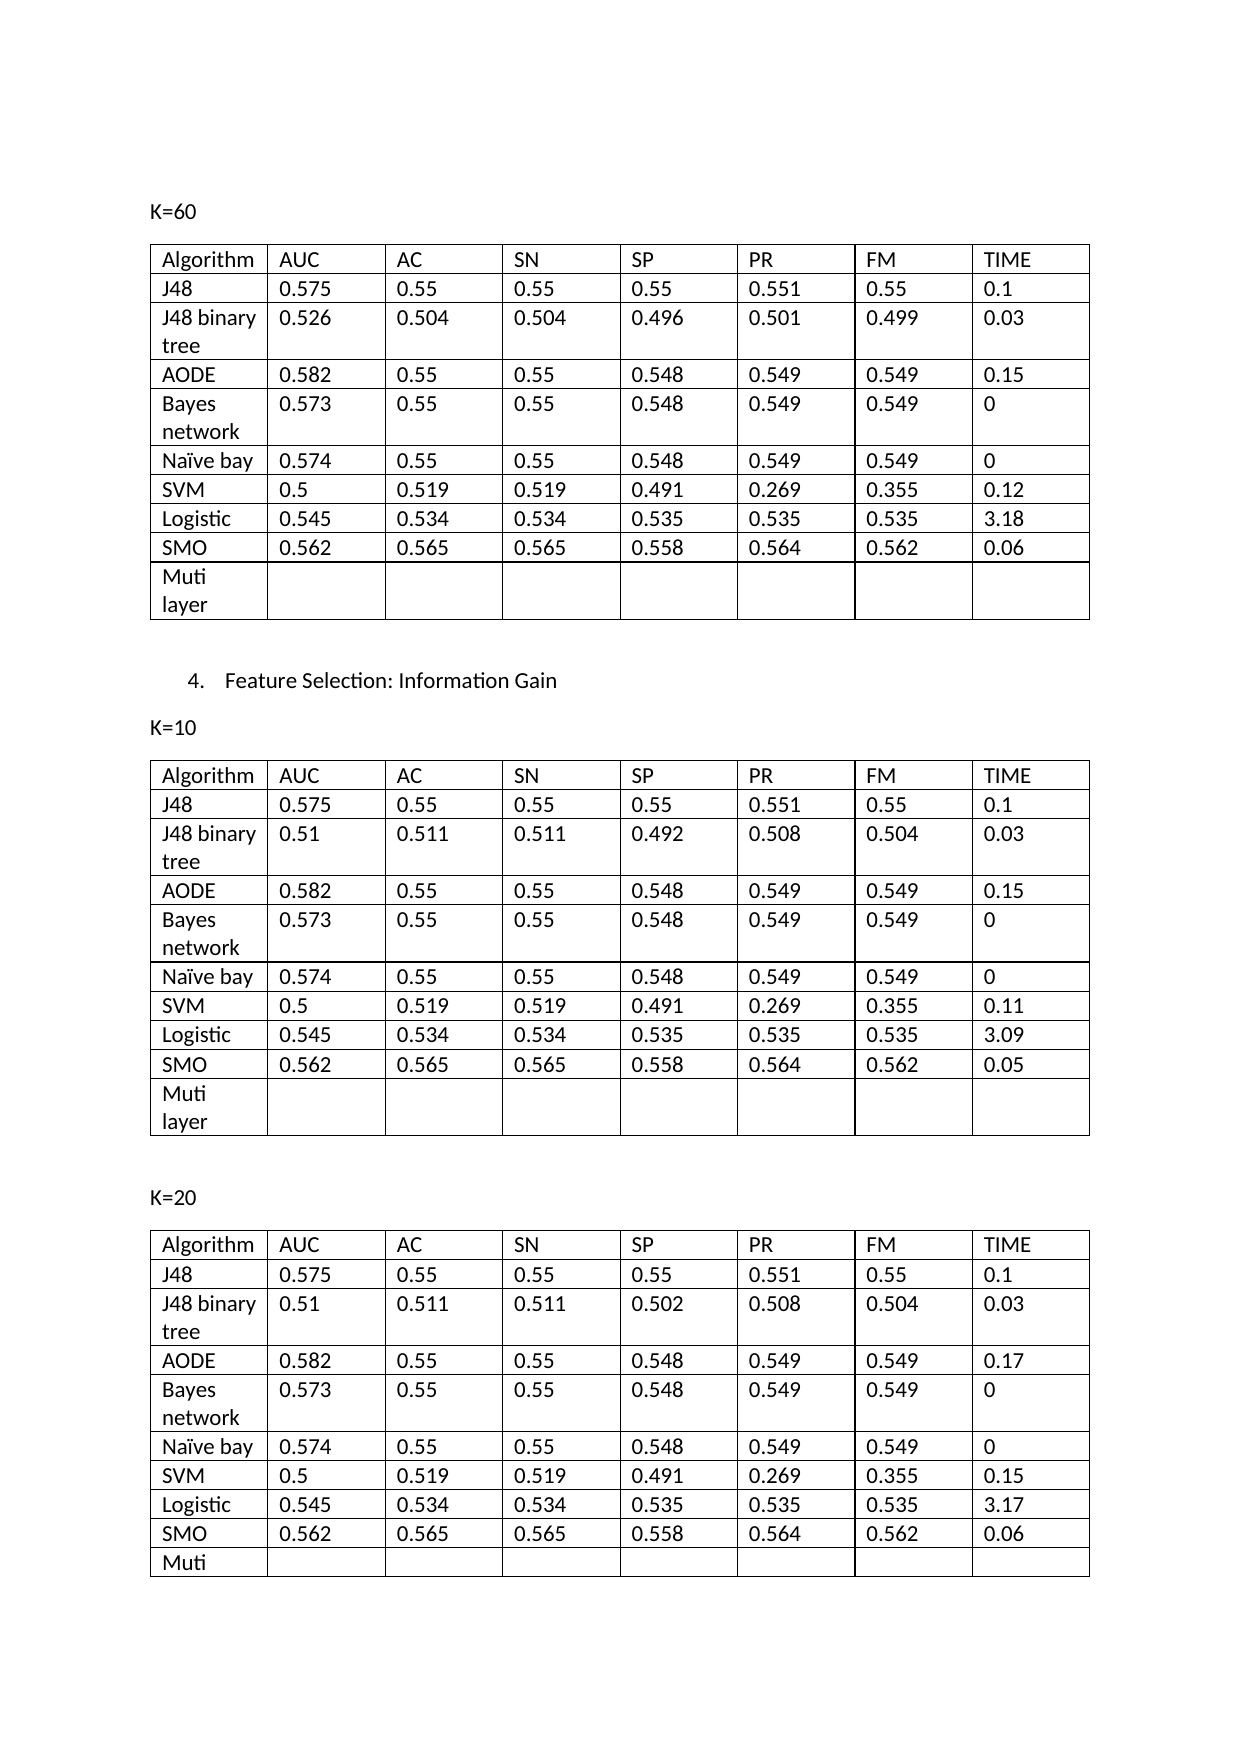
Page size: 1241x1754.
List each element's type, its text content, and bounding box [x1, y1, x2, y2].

table_cell [973, 1079, 1089, 1135]
table_header AUC [268, 245, 385, 273]
table_cell Bayes network [151, 905, 267, 961]
table_cell 0.51 [268, 819, 385, 875]
table_cell 0.504 [856, 819, 972, 875]
table_cell 0.519 [503, 1461, 620, 1489]
table_cell 0.545 [268, 504, 385, 532]
table_cell Muti layer [151, 563, 267, 618]
table_cell 0.03 [973, 819, 1089, 875]
table_cell 0.504 [386, 303, 502, 359]
table_cell J48 binary tree [151, 303, 267, 359]
table_header PR [738, 1231, 854, 1259]
table_cell SMO [151, 1519, 267, 1547]
table_cell 0.558 [621, 533, 737, 561]
table_header Algorithm [151, 245, 267, 273]
table_cell 0.496 [621, 303, 737, 359]
table_cell 0.562 [856, 1519, 972, 1547]
table_header PR [738, 245, 854, 273]
table_cell 0.55 [503, 389, 620, 445]
table_cell 0 [973, 446, 1089, 474]
table_cell 0.491 [621, 475, 737, 503]
table_cell Naïve bay [151, 1432, 267, 1460]
table_cell 0.508 [738, 1289, 854, 1345]
table_header SP [621, 1231, 737, 1259]
table_cell 0.582 [268, 360, 385, 388]
table_cell [621, 1548, 737, 1576]
table_cell J48 binary tree [151, 1289, 267, 1345]
table_cell 0.565 [386, 1050, 502, 1078]
table_cell 0.534 [503, 504, 620, 532]
table_cell SMO [151, 533, 267, 561]
table_cell 0.504 [856, 1289, 972, 1345]
table_cell 0.55 [856, 790, 972, 818]
table_cell 0.564 [738, 1050, 854, 1078]
table_cell 0.55 [621, 790, 737, 818]
table_cell 0.55 [386, 1346, 502, 1374]
table_cell [386, 1548, 502, 1576]
table_cell 0.491 [621, 1461, 737, 1489]
table_cell [856, 563, 972, 618]
table_cell 0.55 [386, 790, 502, 818]
table_header AC [386, 245, 502, 273]
table_cell 0.55 [503, 876, 620, 904]
table_cell [268, 1079, 385, 1135]
list Feature Selection: Information Gain [187, 666, 1090, 694]
table_cell 0.582 [268, 876, 385, 904]
table_cell 0.535 [738, 504, 854, 532]
table_cell 0.574 [268, 1432, 385, 1460]
table_cell 0.575 [268, 274, 385, 302]
table_cell 0.511 [386, 819, 502, 875]
table_cell 0.565 [503, 533, 620, 561]
table_cell SVM [151, 992, 267, 1019]
table_header AC [386, 1231, 502, 1259]
table_cell 0.549 [856, 905, 972, 961]
table_cell [386, 1079, 502, 1135]
table_cell 0.06 [973, 1519, 1089, 1547]
table_cell 0.511 [503, 1289, 620, 1345]
table_cell AODE [151, 1346, 267, 1374]
table_cell 0.565 [503, 1519, 620, 1547]
table_cell J48 binary tree [151, 819, 267, 875]
table_header TIME [973, 1231, 1089, 1259]
text K=20 [150, 1183, 1090, 1211]
table_cell 0 [973, 963, 1089, 991]
table_cell 0.564 [738, 1519, 854, 1547]
table_cell 0.05 [973, 1050, 1089, 1078]
table_cell 0.55 [386, 274, 502, 302]
table_cell Bayes network [151, 389, 267, 445]
table_cell 0.55 [856, 274, 972, 302]
table_cell 0.55 [386, 905, 502, 961]
table_cell 0.55 [621, 274, 737, 302]
table_cell 0.1 [973, 1260, 1089, 1288]
table_cell 0.549 [856, 389, 972, 445]
table_cell 0.12 [973, 475, 1089, 503]
table_cell Logistic [151, 1490, 267, 1518]
table_cell 0.519 [386, 992, 502, 1019]
table_cell 0.355 [856, 475, 972, 503]
table_cell 0.55 [386, 1375, 502, 1431]
table_cell 0.55 [503, 905, 620, 961]
table_cell 0.535 [856, 504, 972, 532]
table_cell 0.551 [738, 274, 854, 302]
table_cell 0.491 [621, 992, 737, 1019]
table_cell 0.562 [268, 1050, 385, 1078]
table_cell 0.55 [503, 1432, 620, 1460]
table_cell [856, 1548, 972, 1576]
table_cell 0.548 [621, 876, 737, 904]
table_cell 0.1 [973, 274, 1089, 302]
table_cell 0.558 [621, 1050, 737, 1078]
table_cell 0 [973, 1432, 1089, 1460]
table_cell 0.501 [738, 303, 854, 359]
table_cell 3.09 [973, 1021, 1089, 1049]
table_cell 0.519 [503, 475, 620, 503]
table_cell AODE [151, 876, 267, 904]
table_cell 0.55 [386, 963, 502, 991]
table_cell 0.55 [856, 1260, 972, 1288]
table_cell Logistic [151, 504, 267, 532]
table_cell 0.55 [503, 790, 620, 818]
table_header Algorithm [151, 761, 267, 789]
table_cell 0.55 [621, 1260, 737, 1288]
table_cell [268, 1548, 385, 1576]
text K=10 [150, 713, 1090, 741]
table_cell 0.269 [738, 1461, 854, 1489]
table_cell 0.562 [268, 1519, 385, 1547]
table_cell 0.55 [503, 963, 620, 991]
table_cell J48 [151, 274, 267, 302]
table_header TIME [973, 245, 1089, 273]
table_cell 0.573 [268, 905, 385, 961]
table_cell [621, 1079, 737, 1135]
table_cell 0.548 [621, 1432, 737, 1460]
table_cell 0.548 [621, 389, 737, 445]
table_header TIME [973, 761, 1089, 789]
table_cell 0.562 [856, 533, 972, 561]
table_cell Muti layer [151, 1548, 267, 1576]
table_cell 0.03 [973, 1289, 1089, 1345]
table_cell 0.549 [738, 446, 854, 474]
table_cell 0.1 [973, 790, 1089, 818]
table_cell [738, 1548, 854, 1576]
table_cell 0.502 [621, 1289, 737, 1345]
table_header FM [856, 761, 972, 789]
table_cell 0 [973, 905, 1089, 961]
table_cell 0.545 [268, 1490, 385, 1518]
table_cell 0.534 [503, 1490, 620, 1518]
table_cell 0 [973, 389, 1089, 445]
table_cell 0.355 [856, 992, 972, 1019]
table_cell 0.535 [856, 1490, 972, 1518]
table_cell 0.534 [503, 1021, 620, 1049]
table_cell 0.549 [738, 389, 854, 445]
table_cell 0.549 [738, 1432, 854, 1460]
table_cell 3.18 [973, 504, 1089, 532]
table_header FM [856, 245, 972, 273]
table_cell 0.549 [856, 876, 972, 904]
table_cell [386, 563, 502, 618]
table_cell 0.535 [738, 1490, 854, 1518]
table_cell 0.5 [268, 475, 385, 503]
table_cell 0.535 [856, 1021, 972, 1049]
table_cell 0.5 [268, 992, 385, 1019]
table_cell [503, 1079, 620, 1135]
table_cell 0.565 [386, 533, 502, 561]
table_cell SMO [151, 1050, 267, 1078]
table_cell 0.534 [386, 1490, 502, 1518]
table_cell 0.582 [268, 1346, 385, 1374]
table_cell Naïve bay [151, 446, 267, 474]
table_cell [856, 1079, 972, 1135]
table_cell 0.549 [856, 1432, 972, 1460]
table_cell 0.519 [386, 475, 502, 503]
table_cell 0.545 [268, 1021, 385, 1049]
table_cell 0.499 [856, 303, 972, 359]
table_cell 0.562 [856, 1050, 972, 1078]
table_cell 0.534 [386, 1021, 502, 1049]
table_cell 0.558 [621, 1519, 737, 1547]
table_cell 0.55 [386, 446, 502, 474]
table_cell 3.17 [973, 1490, 1089, 1518]
table_cell 0.511 [503, 819, 620, 875]
table_header Algorithm [151, 1231, 267, 1259]
table_cell 0.55 [503, 446, 620, 474]
table_cell 0.549 [738, 1375, 854, 1431]
table_cell [503, 563, 620, 618]
table_header AUC [268, 1231, 385, 1259]
table_cell 0.575 [268, 790, 385, 818]
table_header SN [503, 761, 620, 789]
table_cell 0.508 [738, 819, 854, 875]
table_cell 0.549 [856, 1346, 972, 1374]
table_cell SVM [151, 475, 267, 503]
table_cell 0.575 [268, 1260, 385, 1288]
table_cell 0.55 [503, 1260, 620, 1288]
table_cell 0.534 [386, 504, 502, 532]
table_cell Muti layer [151, 1079, 267, 1135]
table_header AUC [268, 761, 385, 789]
table_cell 0.15 [973, 876, 1089, 904]
table_cell 0.565 [503, 1050, 620, 1078]
table_cell 0.55 [386, 876, 502, 904]
table_cell [268, 563, 385, 618]
table_cell 0.5 [268, 1461, 385, 1489]
table_cell 0.549 [738, 360, 854, 388]
table_cell 0.573 [268, 1375, 385, 1431]
table_cell J48 [151, 790, 267, 818]
table_cell 0.549 [738, 876, 854, 904]
table_cell Naïve bay [151, 963, 267, 991]
table_header AC [386, 761, 502, 789]
table_cell 0.535 [621, 504, 737, 532]
table_cell 0.511 [386, 1289, 502, 1345]
table_cell 0.492 [621, 819, 737, 875]
table_cell 0.549 [856, 963, 972, 991]
table_header SN [503, 245, 620, 273]
table_cell 0.548 [621, 1375, 737, 1431]
table_cell Bayes network [151, 1375, 267, 1431]
table_cell 0.535 [621, 1021, 737, 1049]
table_cell Logistic [151, 1021, 267, 1049]
table_cell 0.565 [386, 1519, 502, 1547]
table_cell 0.562 [268, 533, 385, 561]
table_cell 0.51 [268, 1289, 385, 1345]
table_cell 0.17 [973, 1346, 1089, 1374]
text K=60 [150, 197, 1090, 225]
table_cell 0.549 [738, 1346, 854, 1374]
table_cell 0.55 [503, 274, 620, 302]
table_cell 0.519 [503, 992, 620, 1019]
table_cell 0.551 [738, 790, 854, 818]
table_cell 0.355 [856, 1461, 972, 1489]
table_header SP [621, 761, 737, 789]
table_cell 0.15 [973, 360, 1089, 388]
table_cell 0.574 [268, 963, 385, 991]
table_cell 0.551 [738, 1260, 854, 1288]
table_cell 0.549 [738, 905, 854, 961]
table_cell 0.526 [268, 303, 385, 359]
table_cell 0.269 [738, 475, 854, 503]
table_header SP [621, 245, 737, 273]
table_cell [621, 563, 737, 618]
table_cell 0.573 [268, 389, 385, 445]
table_cell SVM [151, 1461, 267, 1489]
table_cell 0.548 [621, 963, 737, 991]
table_cell 0.549 [856, 446, 972, 474]
table_cell 0.03 [973, 303, 1089, 359]
table_cell 0.06 [973, 533, 1089, 561]
table_cell 0.55 [386, 1260, 502, 1288]
table_cell 0.504 [503, 303, 620, 359]
table_cell 0 [973, 1375, 1089, 1431]
table_cell 0.548 [621, 446, 737, 474]
table_cell 0.55 [503, 1346, 620, 1374]
table_cell [503, 1548, 620, 1576]
table_cell [738, 1079, 854, 1135]
table_cell [973, 563, 1089, 618]
table_cell J48 [151, 1260, 267, 1288]
table_cell AODE [151, 360, 267, 388]
table_cell 0.549 [738, 963, 854, 991]
table_cell 0.55 [503, 360, 620, 388]
table_cell 0.535 [621, 1490, 737, 1518]
table_cell 0.549 [856, 360, 972, 388]
table_cell 0.574 [268, 446, 385, 474]
table_cell 0.519 [386, 1461, 502, 1489]
table_cell 0.55 [386, 389, 502, 445]
table_cell 0.549 [856, 1375, 972, 1431]
table_cell 0.269 [738, 992, 854, 1019]
table_cell 0.55 [503, 1375, 620, 1431]
table_cell 0.55 [386, 1432, 502, 1460]
table_cell 0.564 [738, 533, 854, 561]
table_cell 0.11 [973, 992, 1089, 1019]
table_header SN [503, 1231, 620, 1259]
table_cell 0.548 [621, 905, 737, 961]
table_cell 0.15 [973, 1461, 1089, 1489]
table_cell 0.548 [621, 1346, 737, 1374]
table_cell [738, 563, 854, 618]
table_cell 0.548 [621, 360, 737, 388]
table_header FM [856, 1231, 972, 1259]
table_cell 0.55 [386, 360, 502, 388]
table_cell 0.535 [738, 1021, 854, 1049]
table_cell [973, 1548, 1089, 1576]
table_header PR [738, 761, 854, 789]
